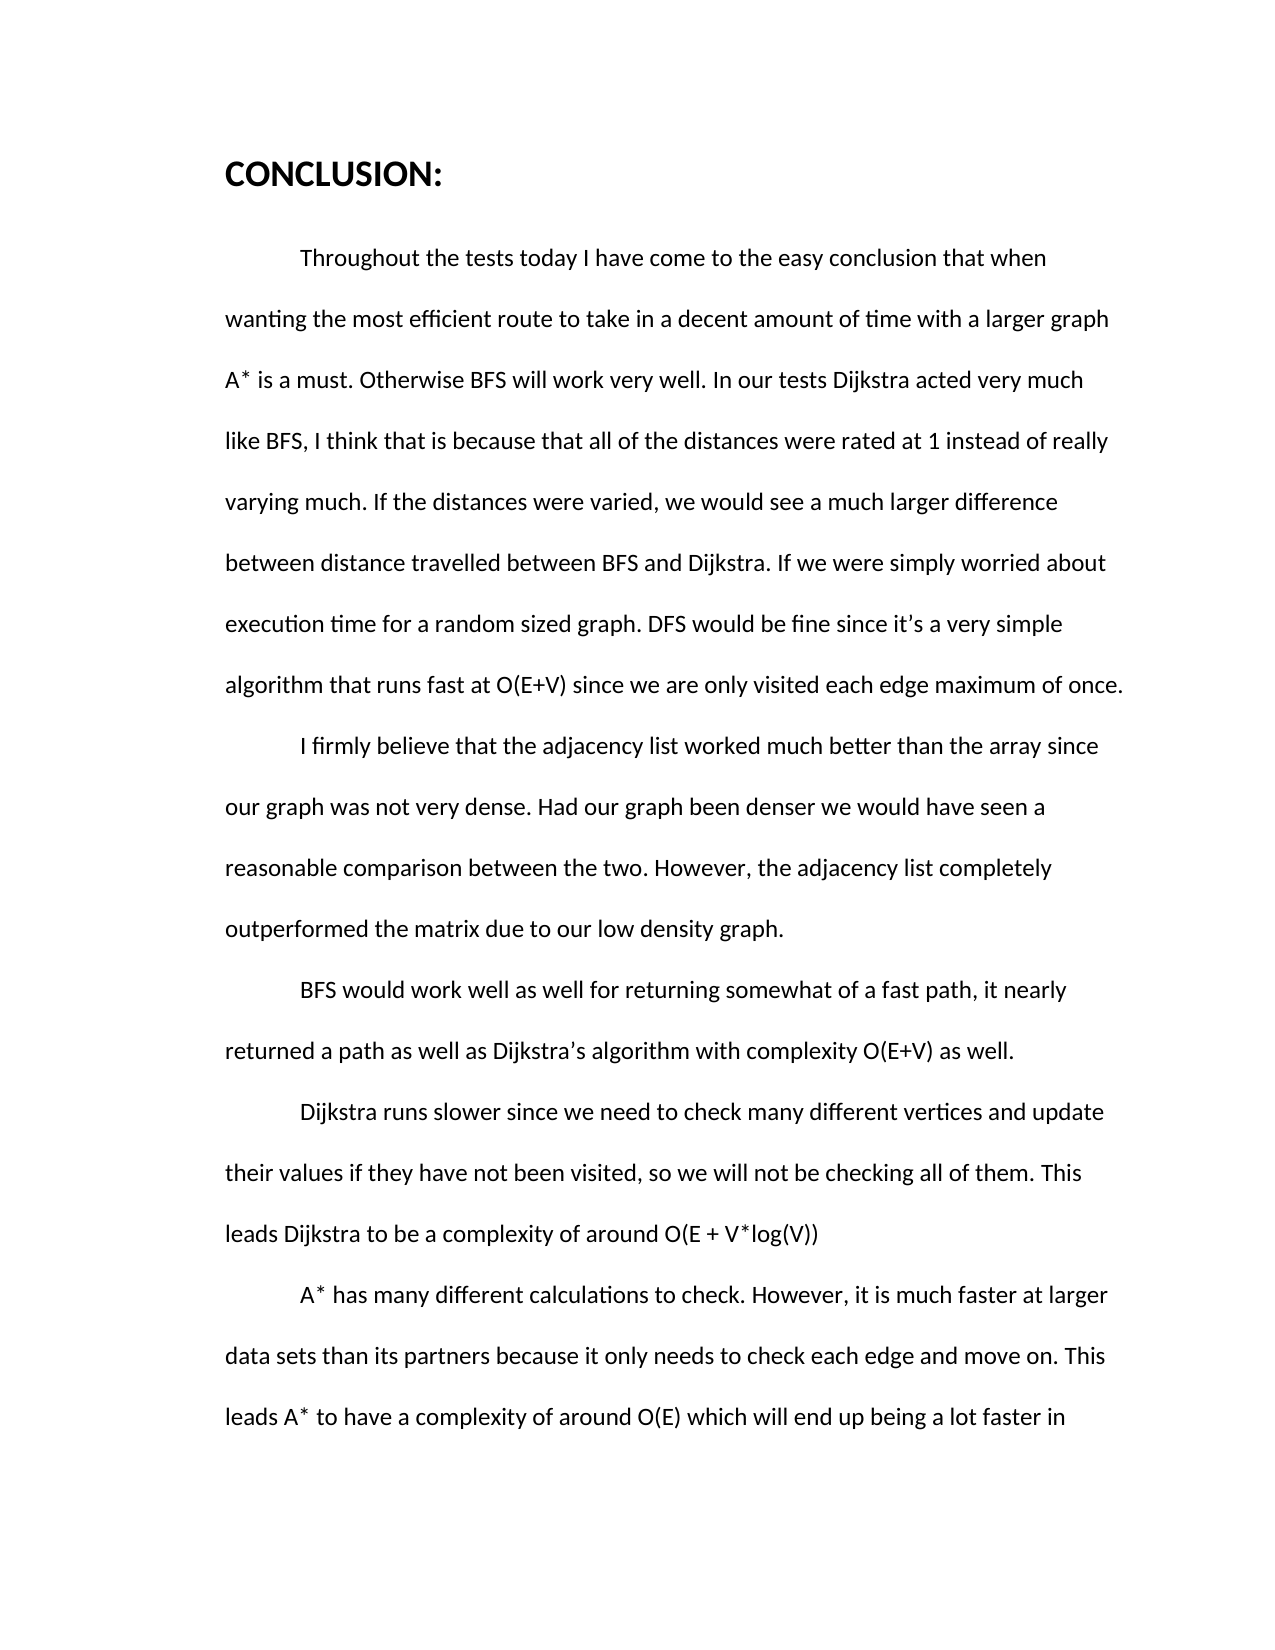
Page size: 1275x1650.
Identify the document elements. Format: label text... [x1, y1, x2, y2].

list Dijkstra runs slower since we need to check many different vertices and update their values if they have not been visited, so we will not be checking all of them. This leads Dijkstra to be a complexity of around O(E + V*log(V)) [225, 1096, 1125, 1249]
list Throughout the tests today I have come to the easy conclusion that when wanting the most efficient route to take in a decent amount of time with a larger graph A* is a must. Otherwise BFS will work very well. In our tests Dijkstra acted very much like BFS, I think that is because that all of the distances were rated at 1 instead of really varying much. If the distances were varied, we would see a much larger difference between distance travelled between BFS and Dijkstra. If we were simply worried about execution time for a random sized graph. DFS would be fine since it’s a very simple algorithm that runs fast at O(E+V) since we are only visited each edge maximum of once. [225, 242, 1125, 699]
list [225, 1279, 1125, 1432]
list BFS would work well as well for returning somewhat of a fast path, it nearly returned a path as well as Dijkstra’s algorithm with complexity O(E+V) as well. [225, 974, 1125, 1066]
list CONCLUSION: [225, 150, 1125, 196]
list I firmly believe that the adjacency list worked much better than the array since our graph was not very dense. Had our graph been denser we would have seen a reasonable comparison between the two. However, the adjacency list completely outperformed the matrix due to our low density graph. [225, 730, 1125, 944]
